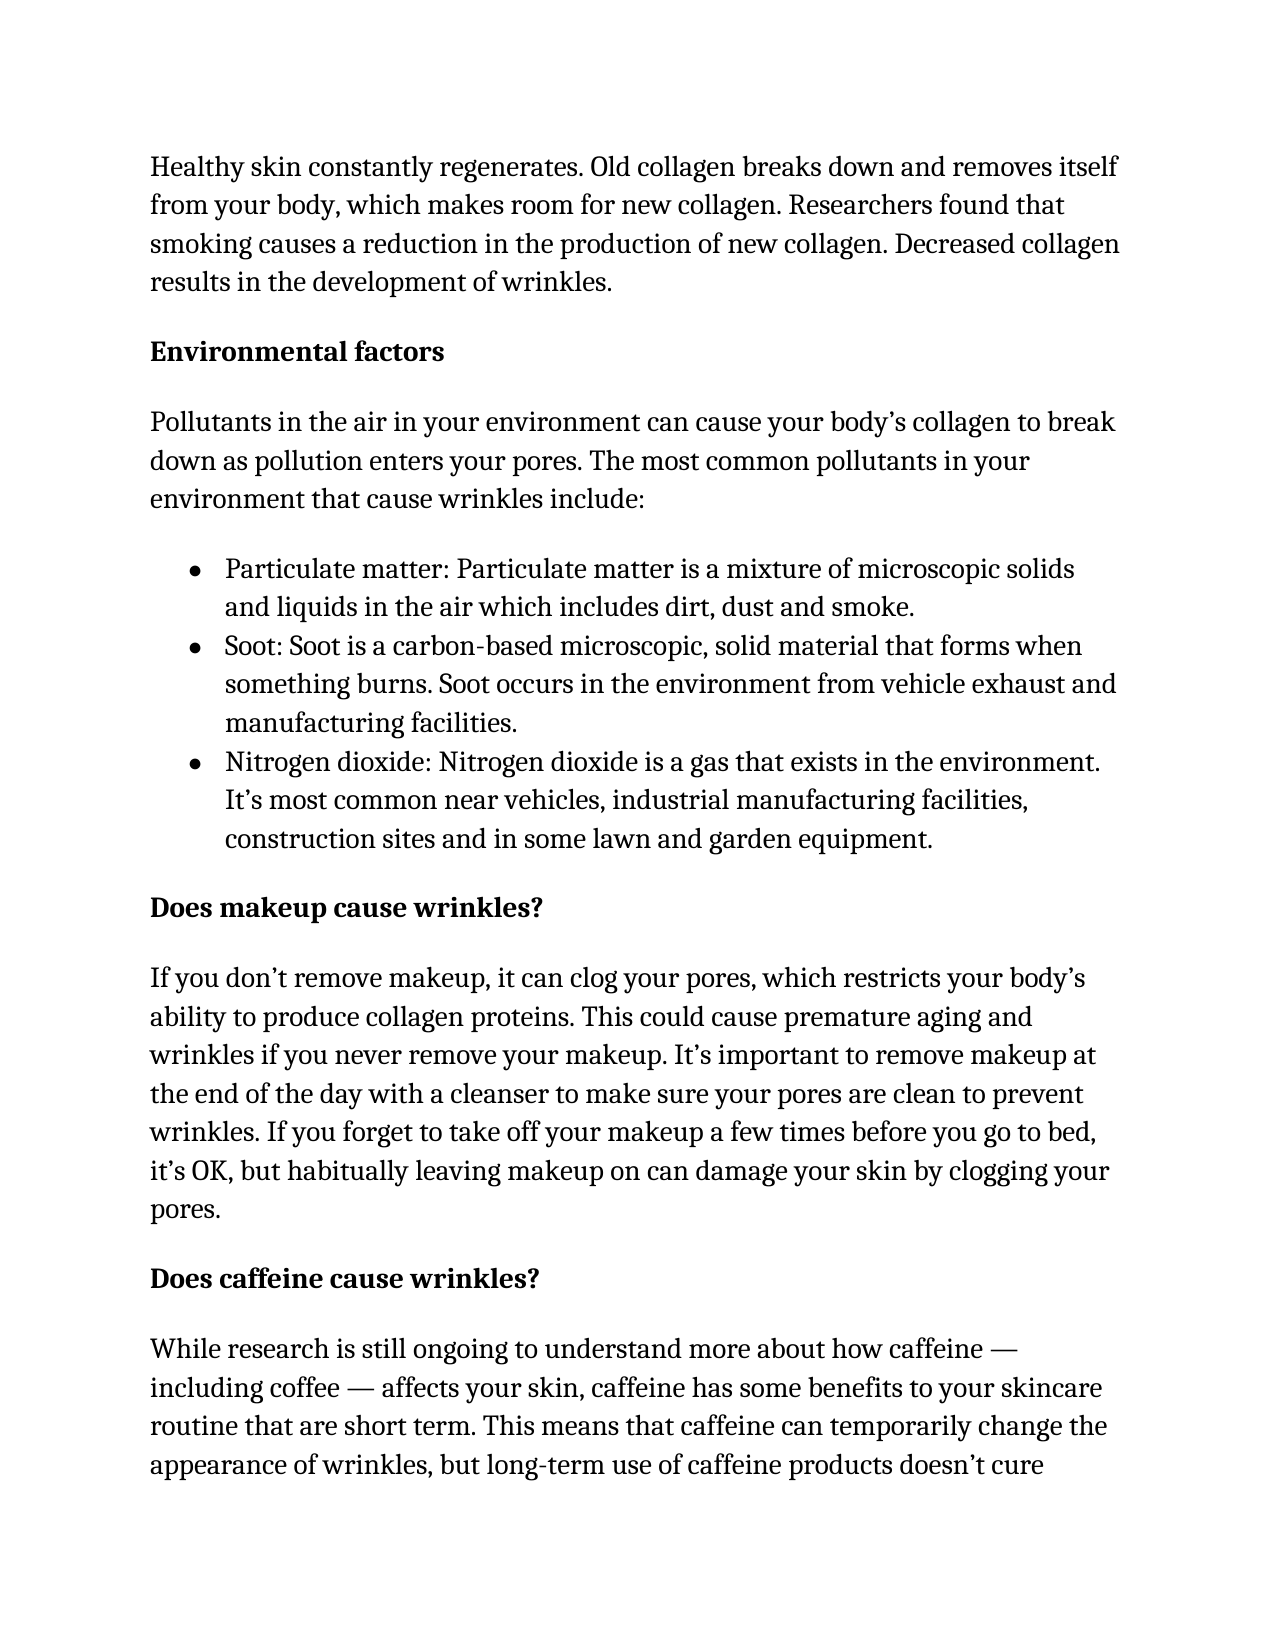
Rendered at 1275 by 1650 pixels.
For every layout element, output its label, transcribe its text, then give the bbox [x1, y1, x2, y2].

list Particulate matter: Particulate matter is a mixture of microscopic solids and liquids in the air which includes dirt, dust and smoke. [187, 552, 1125, 624]
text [150, 1332, 1125, 1481]
subtitle Does makeup cause wrinkles? [150, 892, 1125, 925]
text Pollutants in the air in your environment can cause your body’s collagen to break down as pollution enters your pores. The most common pollutants in your environment that cause wrinkles include: [150, 405, 1125, 516]
subtitle Does caffeine cause wrinkles? [150, 1262, 1125, 1296]
text If you don’t remove makeup, it can clog your pores, which restricts your body’s ability to produce collagen proteins. This could cause premature aging and wrinkles if you never remove your makeup. It’s important to remove makeup at the end of the day with a cleanser to make sure your pores are clean to prevent wrinkles. If you forget to take off your makeup a few times before you go to bed, it’s OK, but habitually leaving makeup on can damage your skin by clogging your pores. [150, 961, 1125, 1226]
subtitle Environmental factors [150, 335, 1125, 369]
list Nitrogen dioxide: Nitrogen dioxide is a gas that exists in the environment. It’s most common near vehicles, industrial manufacturing facilities, construction sites and in some lawn and garden equipment. [187, 745, 1125, 855]
list Soot: Soot is a carbon-based microscopic, solid material that forms when something burns. Soot occurs in the environment from vehicle exhaust and manufacturing facilities. [187, 629, 1125, 740]
text Healthy skin constantly regenerates. Old collagen breaks down and removes itself from your body, which makes room for new collagen. Researchers found that smoking causes a reduction in the production of new collagen. Decreased collagen results in the development of wrinkles. [150, 150, 1125, 299]
